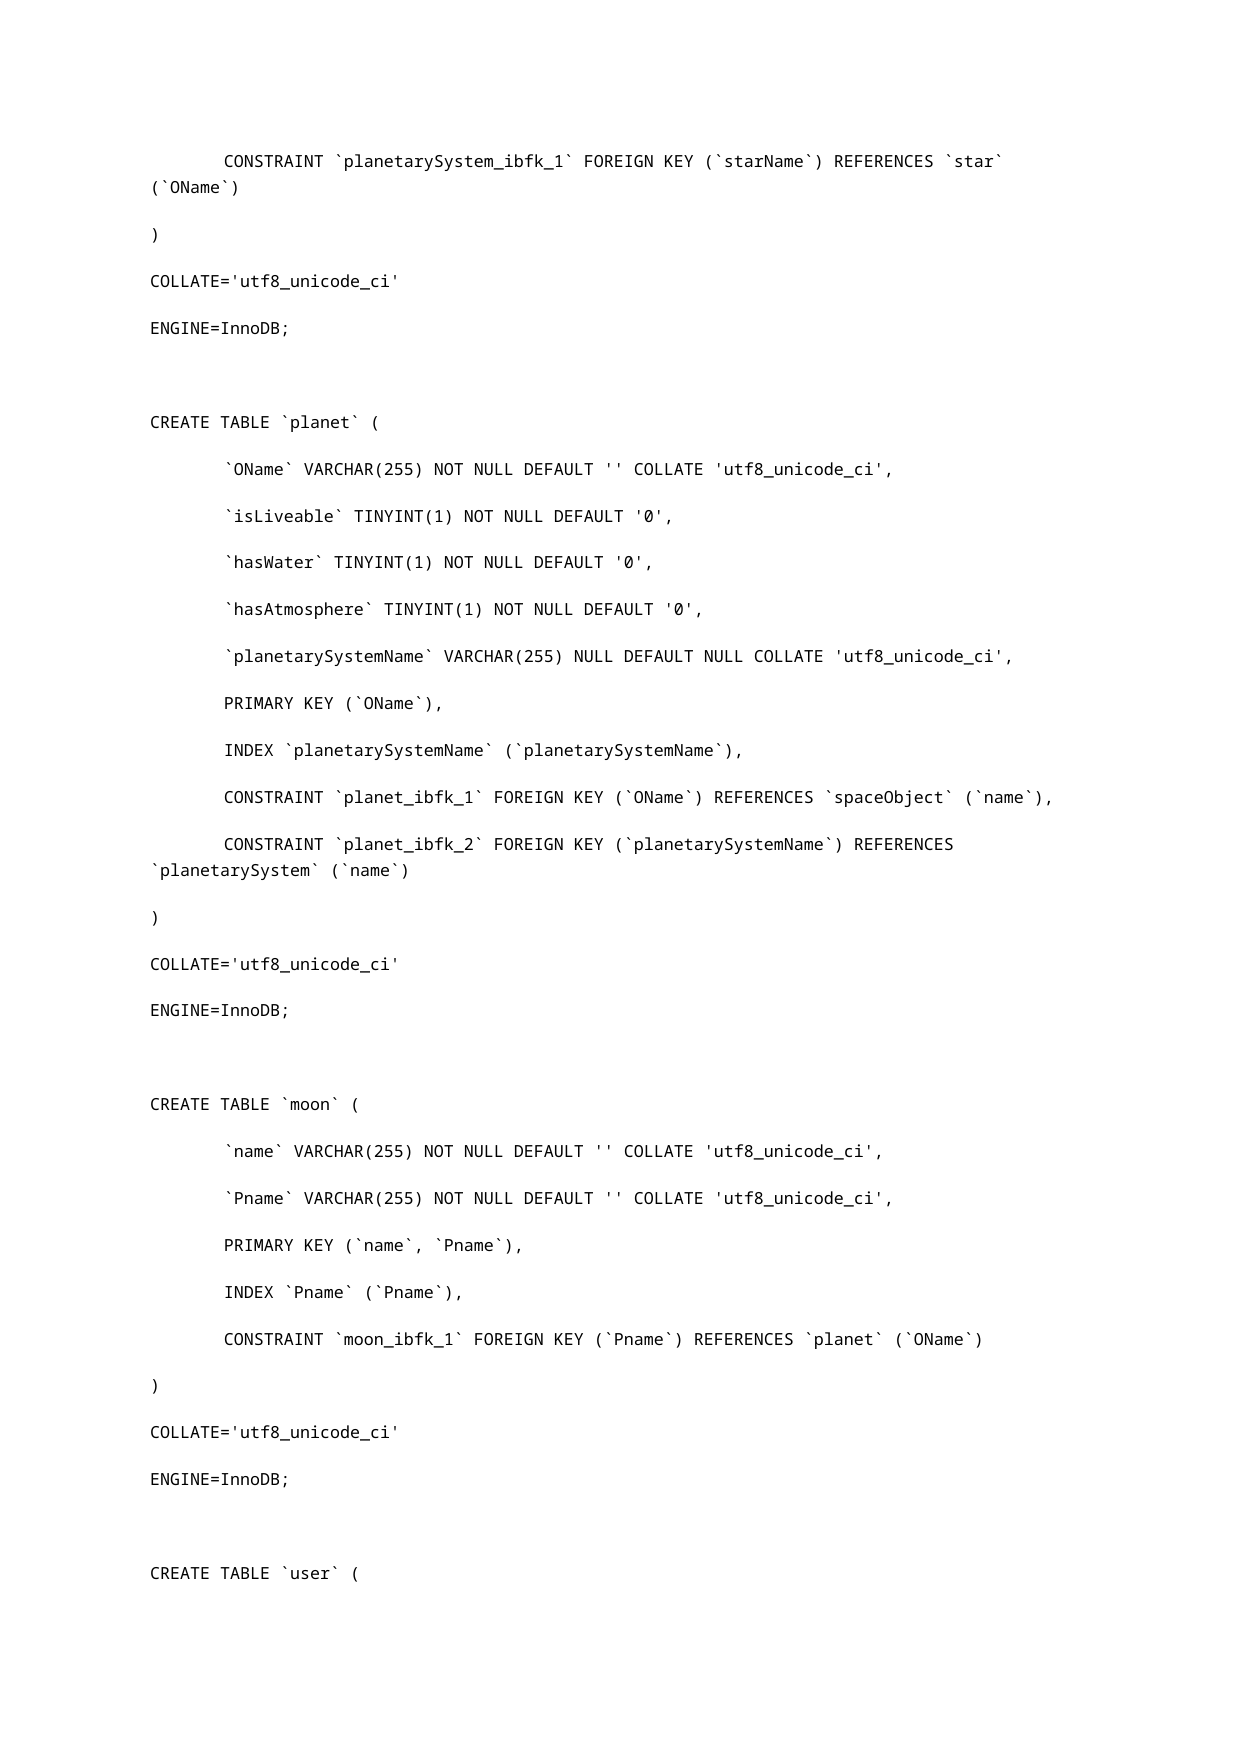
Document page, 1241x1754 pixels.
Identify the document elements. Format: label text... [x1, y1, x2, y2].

text `OName` VARCHAR(255) NOT NULL DEFAULT '' COLLATE 'utf8_unicode_ci', [150, 457, 1090, 480]
text CREATE TABLE `user` ( [150, 1561, 1090, 1584]
text COLLATE='utf8_unicode_ci' [150, 952, 1090, 975]
text `planetarySystemName` VARCHAR(255) NULL DEFAULT NULL COLLATE 'utf8_unicode_ci', [150, 645, 1090, 667]
text `name` VARCHAR(255) NOT NULL DEFAULT '' COLLATE 'utf8_unicode_ci', [150, 1139, 1090, 1162]
text `hasAtmosphere` TINYINT(1) NOT NULL DEFAULT '0', [150, 598, 1090, 621]
text INDEX `Pname` (`Pname`), [150, 1280, 1090, 1303]
text ) [150, 905, 1090, 928]
text CONSTRAINT `planetarySystem_ibfk_1` FOREIGN KEY (`starName`) REFERENCES `star` (`OName`) [150, 150, 1090, 199]
text `hasWater` TINYINT(1) NOT NULL DEFAULT '0', [150, 551, 1090, 574]
text CONSTRAINT `planet_ibfk_1` FOREIGN KEY (`OName`) REFERENCES `spaceObject` (`name`), [150, 785, 1090, 808]
text COLLATE='utf8_unicode_ci' [150, 1421, 1090, 1443]
text PRIMARY KEY (`name`, `Pname`), [150, 1233, 1090, 1256]
text PRIMARY KEY (`OName`), [150, 692, 1090, 714]
text `isLiveable` TINYINT(1) NOT NULL DEFAULT '0', [150, 504, 1090, 527]
text ENGINE=InnoDB; [150, 317, 1090, 339]
text CREATE TABLE `planet` ( [150, 410, 1090, 433]
text ) [150, 223, 1090, 246]
text ENGINE=InnoDB; [150, 1468, 1090, 1490]
text `Pname` VARCHAR(255) NOT NULL DEFAULT '' COLLATE 'utf8_unicode_ci', [150, 1186, 1090, 1209]
text COLLATE='utf8_unicode_ci' [150, 270, 1090, 292]
text CONSTRAINT `planet_ibfk_2` FOREIGN KEY (`planetarySystemName`) REFERENCES `planetarySystem` (`name`) [150, 832, 1090, 881]
text CREATE TABLE `moon` ( [150, 1093, 1090, 1115]
text ENGINE=InnoDB; [150, 999, 1090, 1022]
text ) [150, 1374, 1090, 1397]
text CONSTRAINT `moon_ibfk_1` FOREIGN KEY (`Pname`) REFERENCES `planet` (`OName`) [150, 1327, 1090, 1350]
text INDEX `planetarySystemName` (`planetarySystemName`), [150, 738, 1090, 761]
